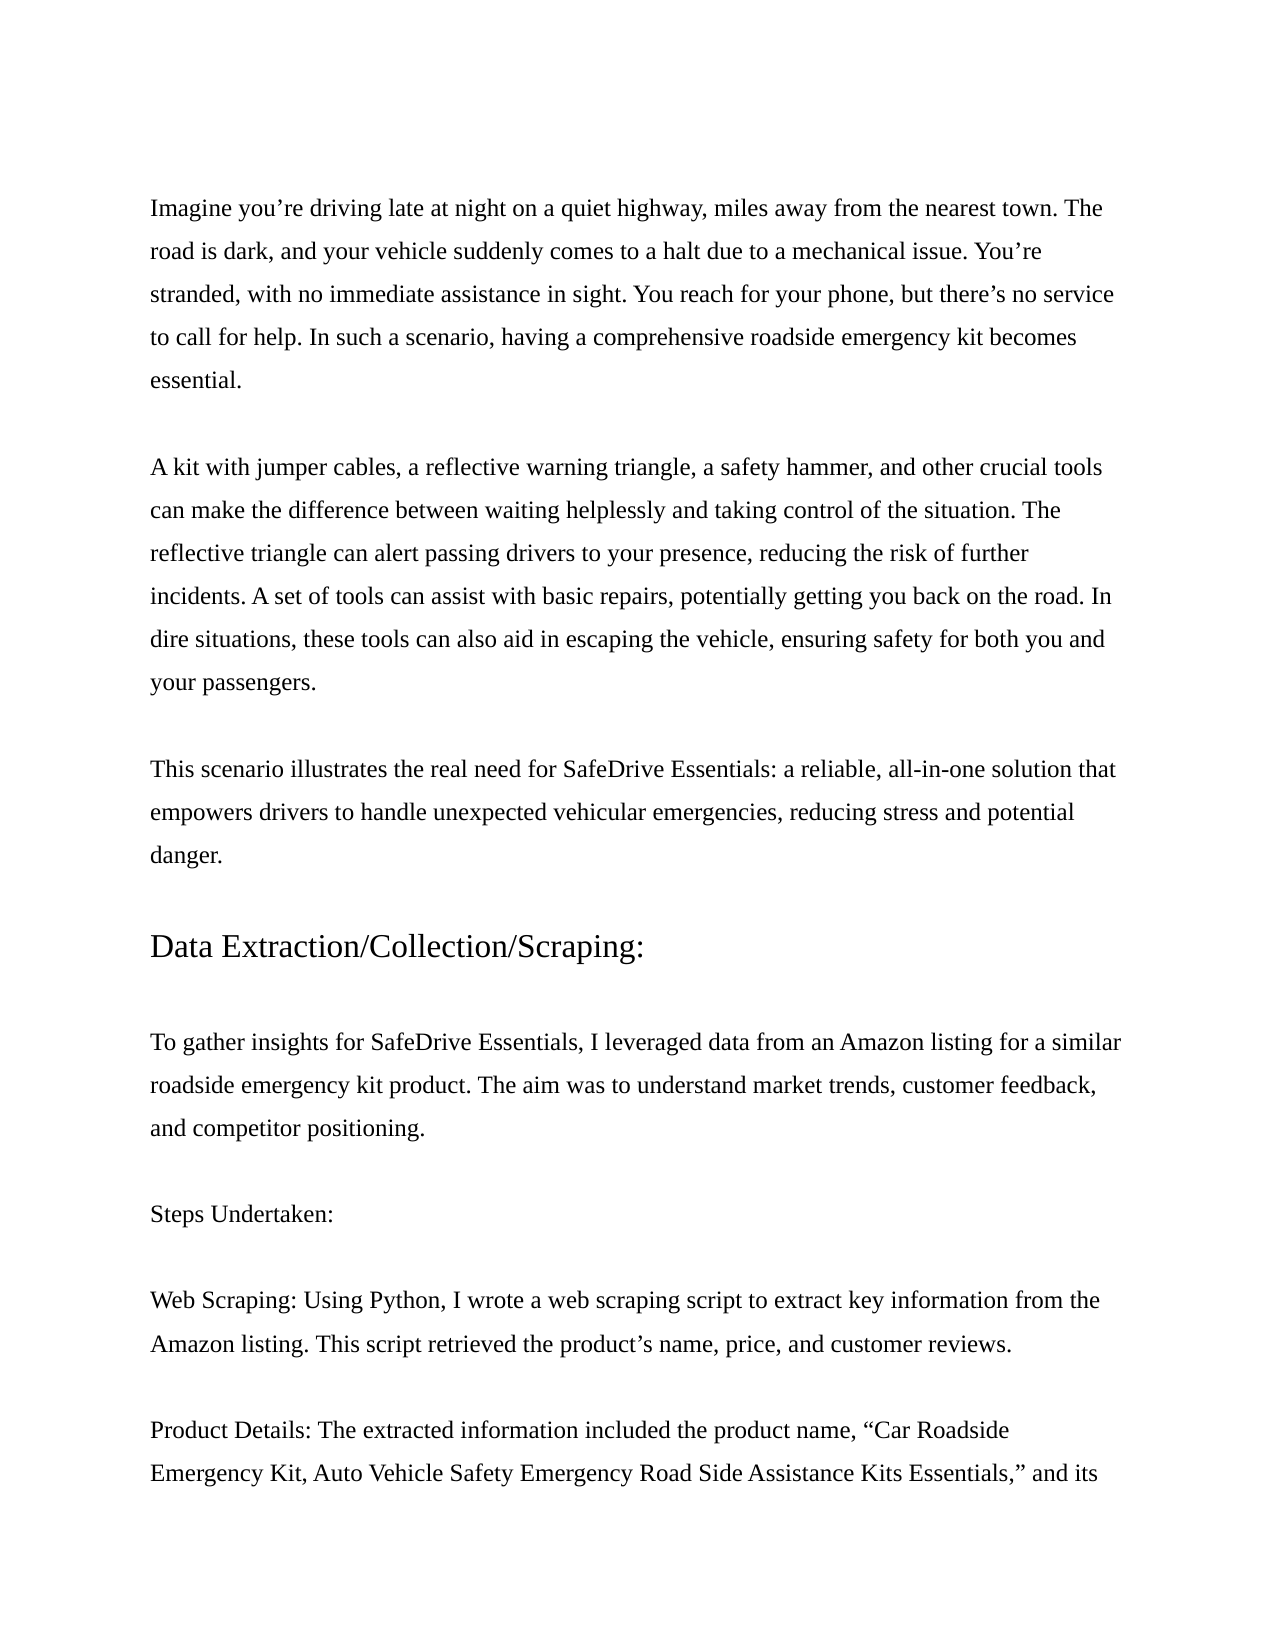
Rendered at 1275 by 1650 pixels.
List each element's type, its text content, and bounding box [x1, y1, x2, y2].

text Web Scraping: Using Python, I wrote a web scraping script to extract key information from the Amazon listing. This script retrieved the product’s name, price, and customer reviews. [150, 1286, 1125, 1357]
text Data Extraction/Collection/Scraping: [150, 926, 1125, 964]
text Steps Undertaken: [150, 1199, 1125, 1228]
text To gather insights for SafeDrive Essentials, I leveraged data from an Amazon listing for a similar roadside emergency kit product. The aim was to understand market trends, customer feedback, and competitor positioning. [150, 1027, 1125, 1142]
text This scenario illustrates the real need for SafeDrive Essentials: a reliable, all-in-one solution that empowers drivers to handle unexpected vehicular emergencies, reducing stress and potential danger. [150, 754, 1125, 869]
text Imagine you’re driving late at night on a quiet highway, miles away from the nearest town. The road is dark, and your vehicle suddenly comes to a halt due to a mechanical issue. You’re stranded, with no immediate assistance in sight. You reach for your phone, but there’s no service to call for help. In such a scenario, having a comprehensive roadside emergency kit becomes essential. [150, 193, 1125, 394]
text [150, 1415, 1125, 1487]
text A kit with jumper cables, a reflective warning triangle, a safety hammer, and other crucial tools can make the difference between waiting helplessly and taking control of the situation. The reflective triangle can alert passing drivers to your presence, reducing the risk of further incidents. A set of tools can assist with basic repairs, potentially getting you back on the road. In dire situations, these tools can also aid in escaping the vehicle, ensuring safety for both you and your passengers. [150, 452, 1125, 696]
